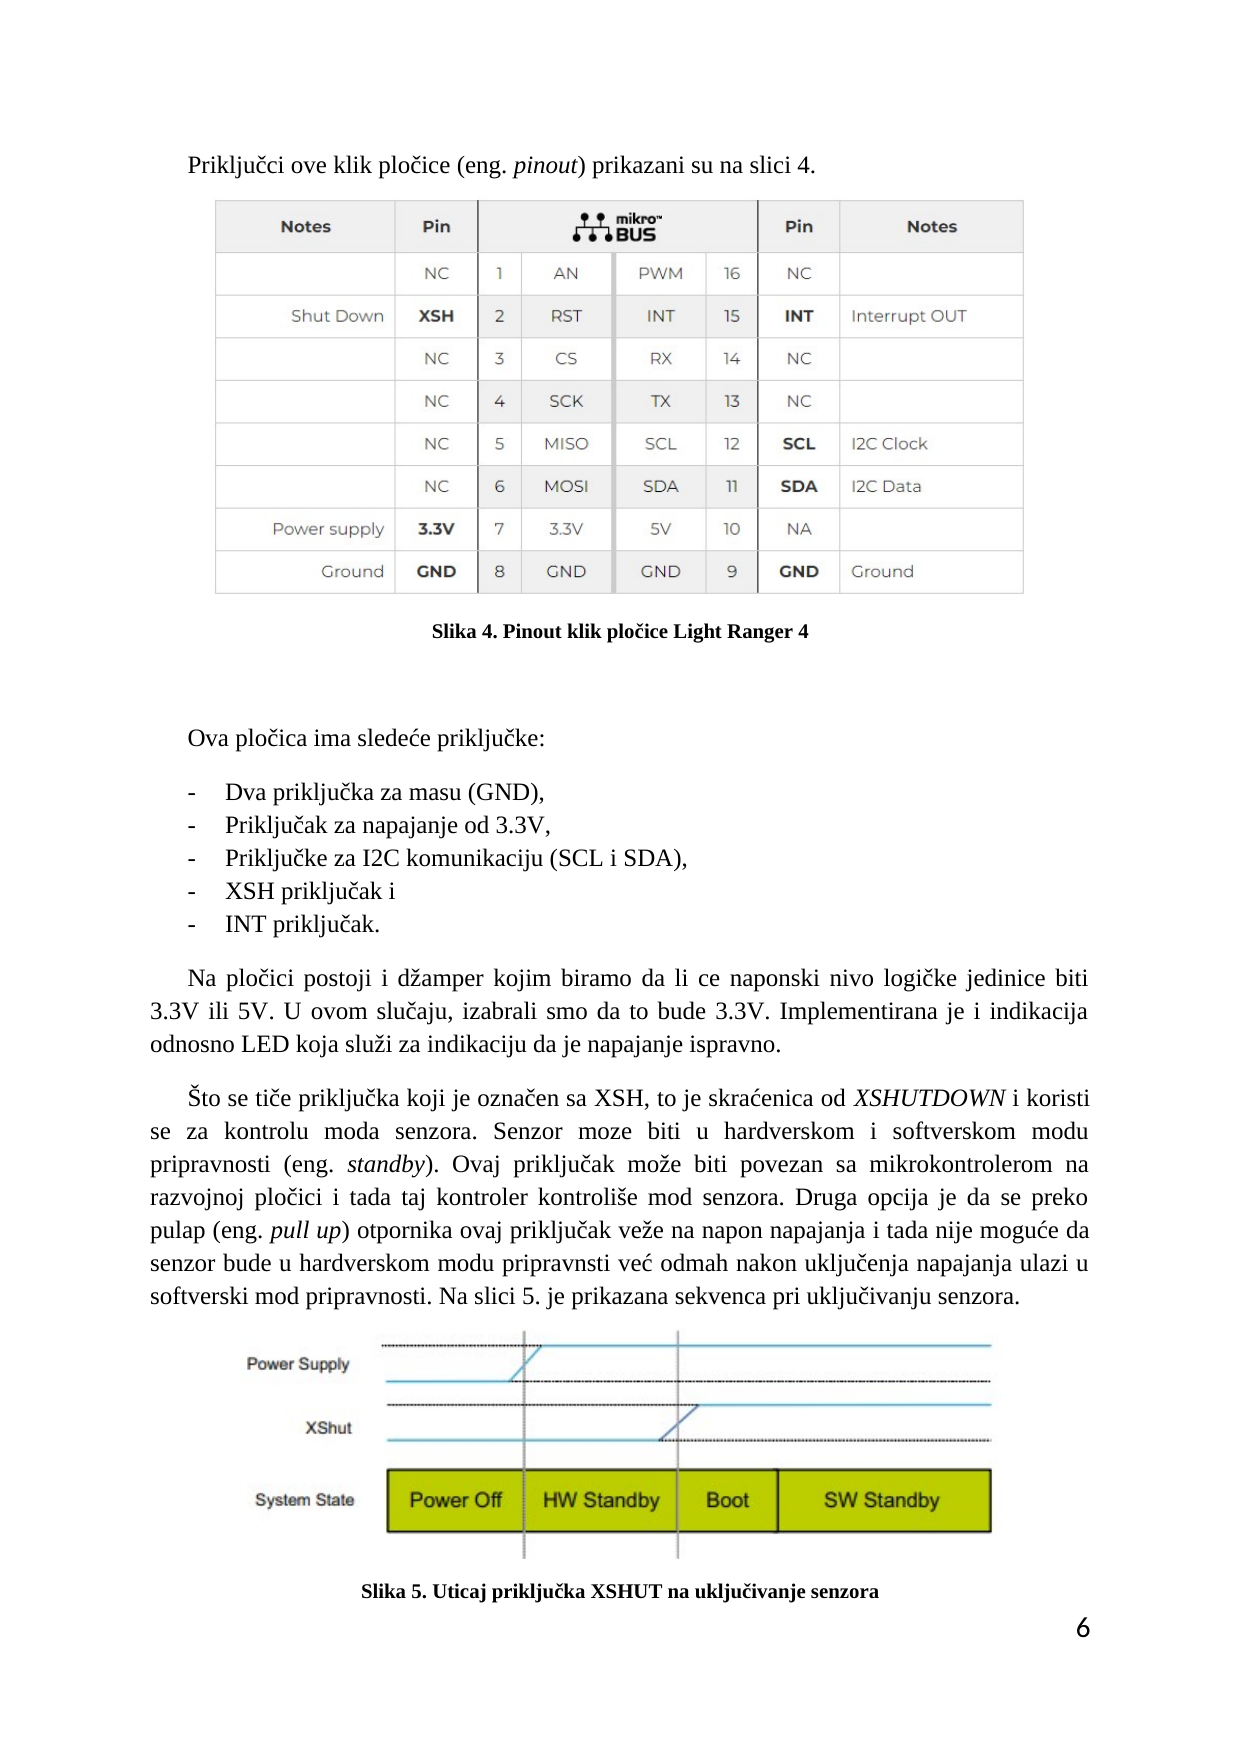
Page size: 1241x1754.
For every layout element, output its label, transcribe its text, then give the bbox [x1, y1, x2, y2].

list Dva priključka za masu (GND), [187, 777, 1090, 806]
picture [212, 196, 1028, 598]
picture [238, 1327, 1003, 1563]
text Priključci ove klik pločice (eng. pinout) prikazani su na slici 4. [150, 150, 1090, 179]
list Priključak za napajanje od 3.3V, [187, 810, 1090, 839]
list Priključke za I2C komunikaciju (SCL i SDA), [187, 843, 1090, 872]
list XSH priključak i [187, 876, 1090, 905]
text Na pločici postoji i džamper kojim biramo da li ce naponski nivo logičke jedinice biti 3.3V ili 5V. U ovom slučaju, izabrali smo da to bude 3.3V. Implementirana je i indikacija odnosno LED koja služi za indikaciju da je napajanje ispravno. [150, 963, 1090, 1058]
list INT priključak. [187, 909, 1090, 938]
text Ova pločica ima sledeće priključke: [150, 723, 1090, 752]
text Što se tiče priključka koji je označen sa XSH, to je skraćenica od XSHUTDOWN i koristi se za kontrolu moda senzora. Senzor moze biti u hardverskom i softverskom modu pripravnosti (eng. standby). Ovaj priključak može biti povezan sa mikrokontrolerom na razvojnoj pločici i tada taj kontroler kontroliše mod senzora. Druga opcija je da se preko pulap (eng. pull up) otpornika ovaj priključak veže na napon napajanja i tada nije moguće da senzor bude u hardverskom modu pripravnsti već odmah nakon uključenja napajanja ulazi u softverski mod pripravnosti. Na slici 5. je prikazana sekvenca pri uključivanju senzora. [150, 1083, 1090, 1310]
